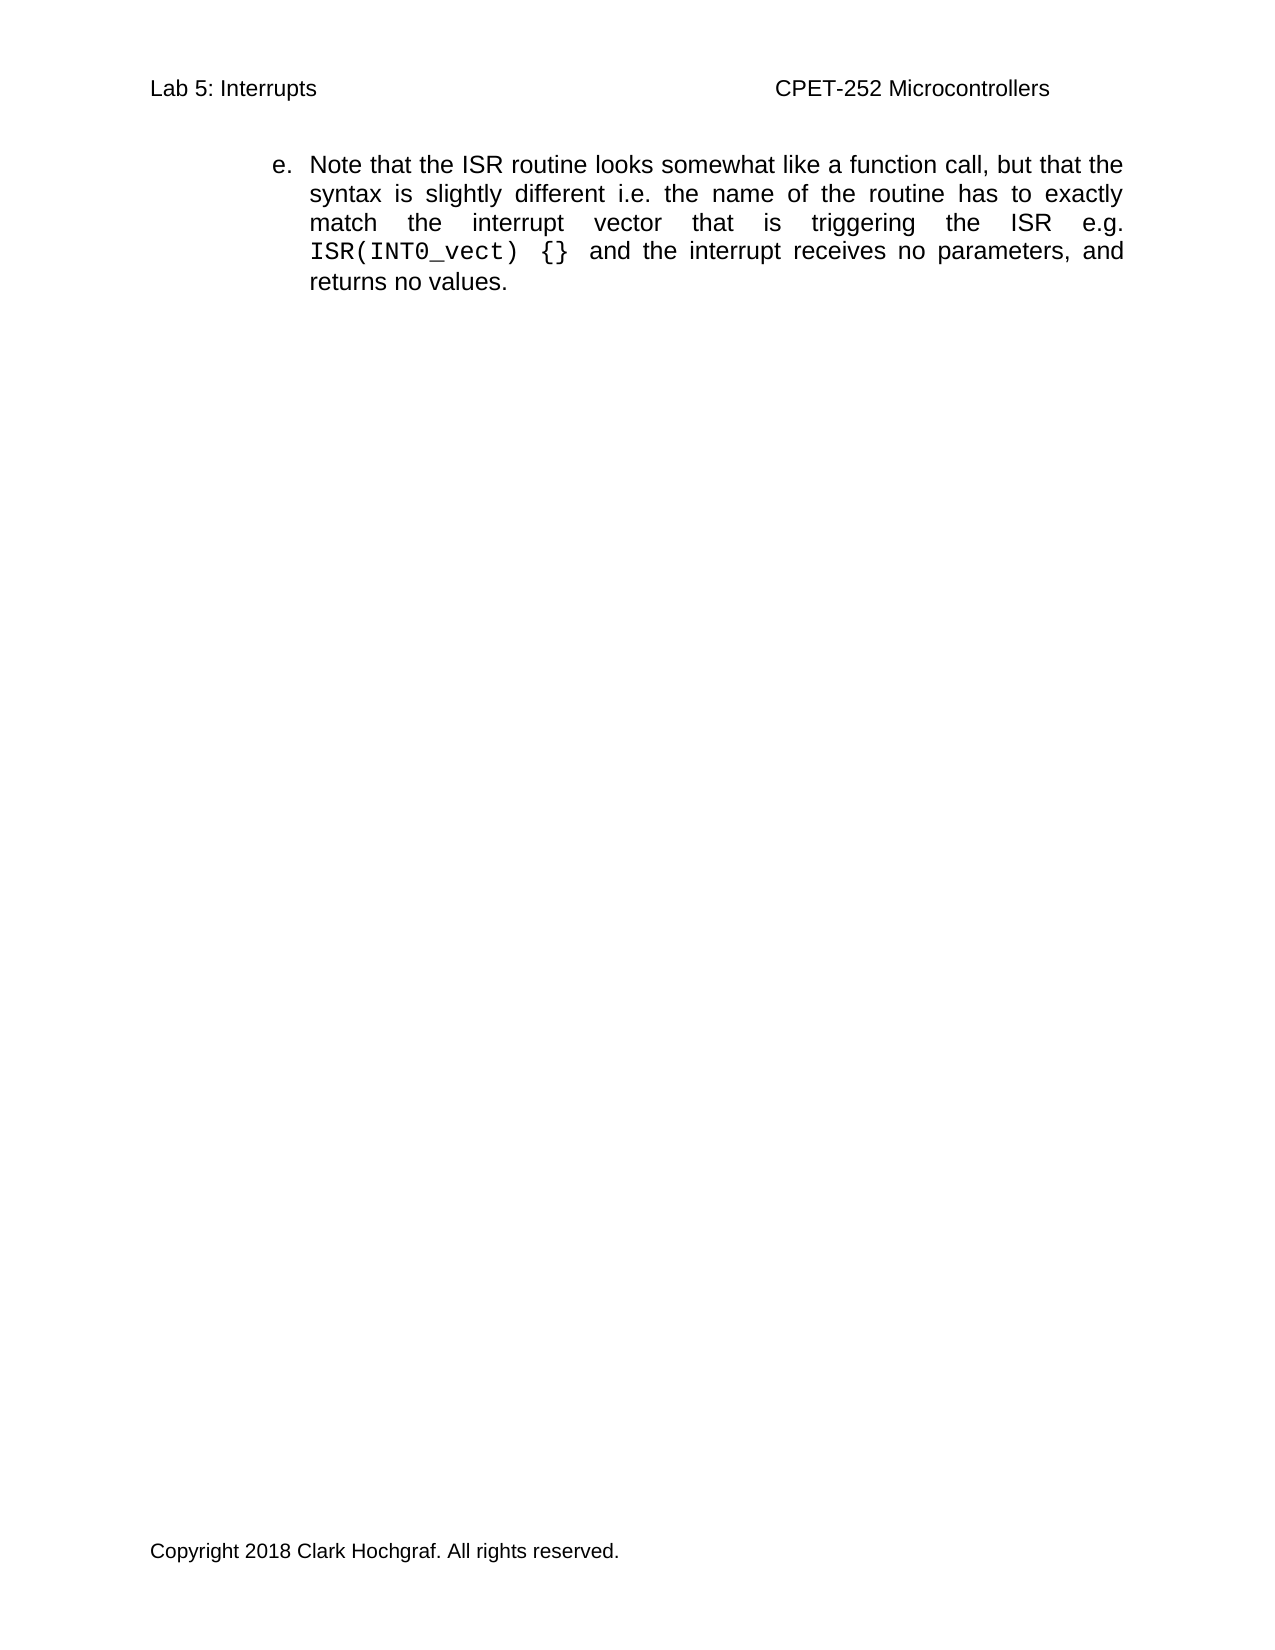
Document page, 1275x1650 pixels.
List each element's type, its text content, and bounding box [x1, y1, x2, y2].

list Note that the ISR routine looks somewhat like a function call, but that the syntax is slightly different i.e. the name of the routine has to exactly match the interrupt vector that is triggering the ISR e.g. ISR(INT0_vect) {} and the interrupt receives no parameters, and returns no values. [272, 150, 1125, 296]
